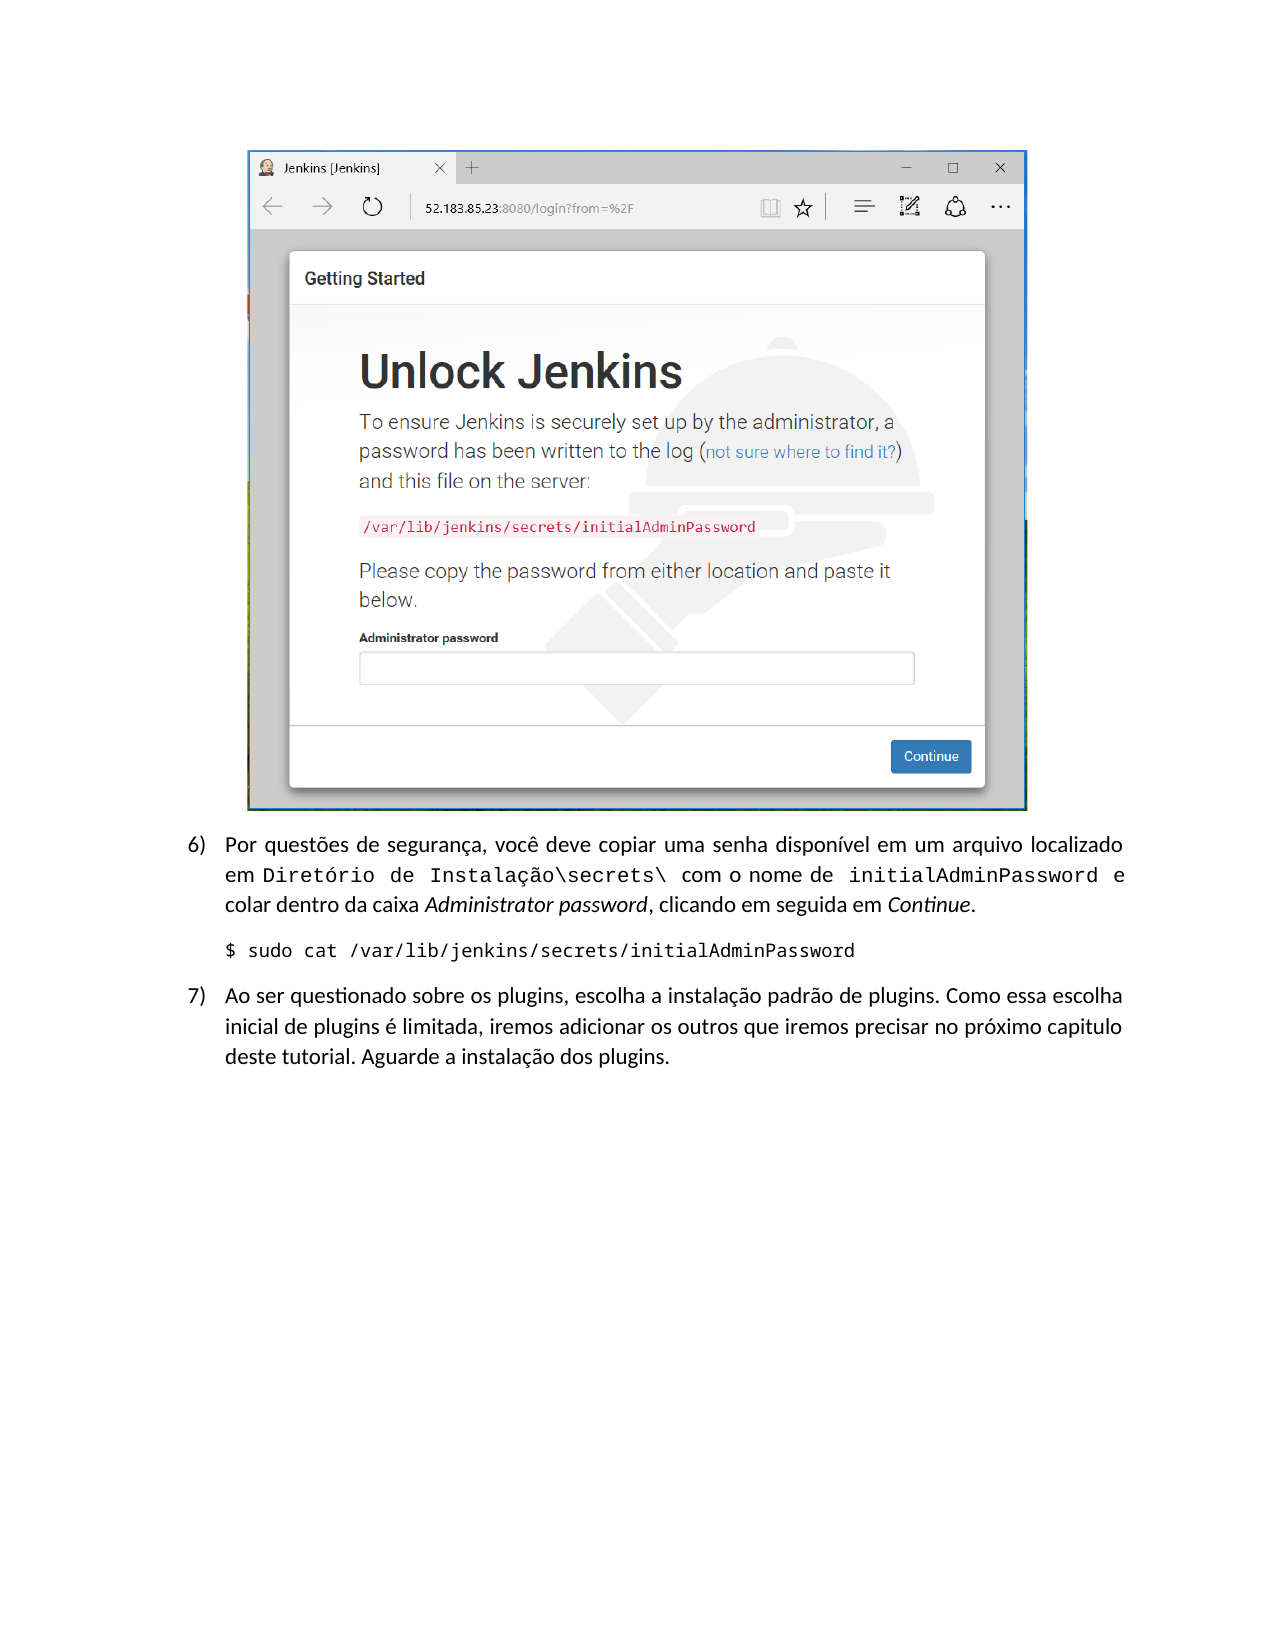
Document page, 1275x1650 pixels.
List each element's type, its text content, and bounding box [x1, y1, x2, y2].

list Por questões de segurança, você deve copiar uma senha disponível em um arquivo localizado em Diretório de Instalação\secrets\ com o nome de initialAdminPassword e colar dentro da caixa Administrator password, clicando em seguida em Continue. [187, 830, 1125, 919]
text $ sudo cat /var/lib/jenkins/secrets/initialAdminPassword [225, 937, 1125, 963]
list Ao ser questionado sobre os plugins, escolha a instalação padrão de plugins. Como essa escolha inicial de plugins é limitada, iremos adicionar os outros que iremos precisar no próximo capitulo deste tutorial. Aguarde a instalação dos plugins. [187, 982, 1125, 1070]
picture [247, 150, 1028, 811]
